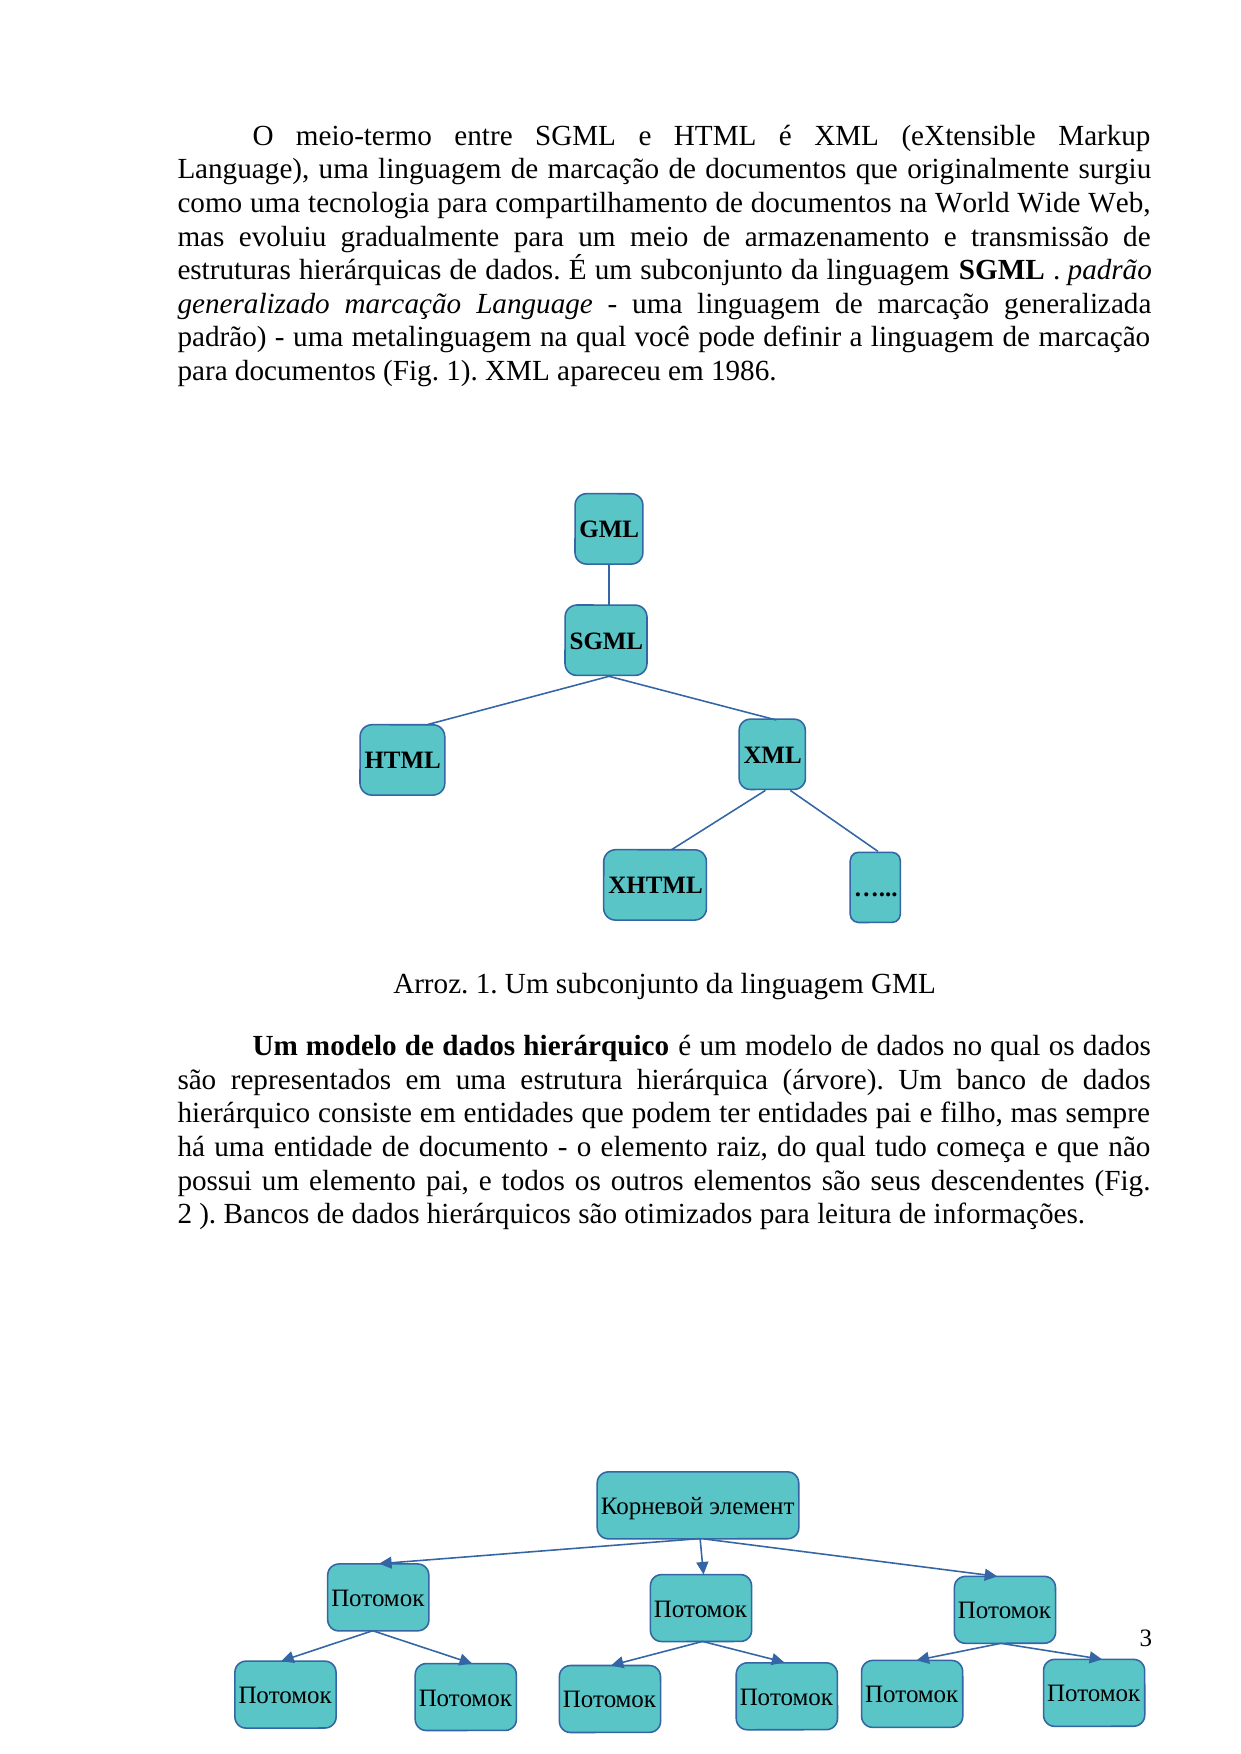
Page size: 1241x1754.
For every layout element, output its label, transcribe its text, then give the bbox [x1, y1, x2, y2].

text Arroz. 1. Um subconjunto da linguagem GML [177, 966, 1152, 1000]
text Um modelo de dados hierárquico é um modelo de dados no qual os dados são representados em uma estrutura hierárquica (árvore). Um banco de dados hierárquico consiste em entidades que podem ter entidades pai e filho, mas sempre há uma entidade de documento - o elemento raiz, do qual tudo começa e que não possui um elemento pai, e todos os outros elementos são seus descendentes (Fig. 2 ). Bancos de dados hierárquicos são otimizados para leitura de informações. [177, 1028, 1152, 1230]
text O meio-termo entre SGML e HTML é XML (eXtensible Markup Language), uma linguagem de marcação de documentos que originalmente surgiu como uma tecnologia para compartilhamento de documentos na World Wide Web, mas evoluiu gradualmente para um meio de armazenamento e transmissão de estruturas hierárquicas de dados. É um subconjunto da linguagem SGML . padrão generalizado marcação Language - uma linguagem de marcação generalizada padrão) - uma metalinguagem na qual você pode definir a linguagem de marcação para documentos (Fig. 1). XML apareceu em 1986. [177, 118, 1152, 386]
